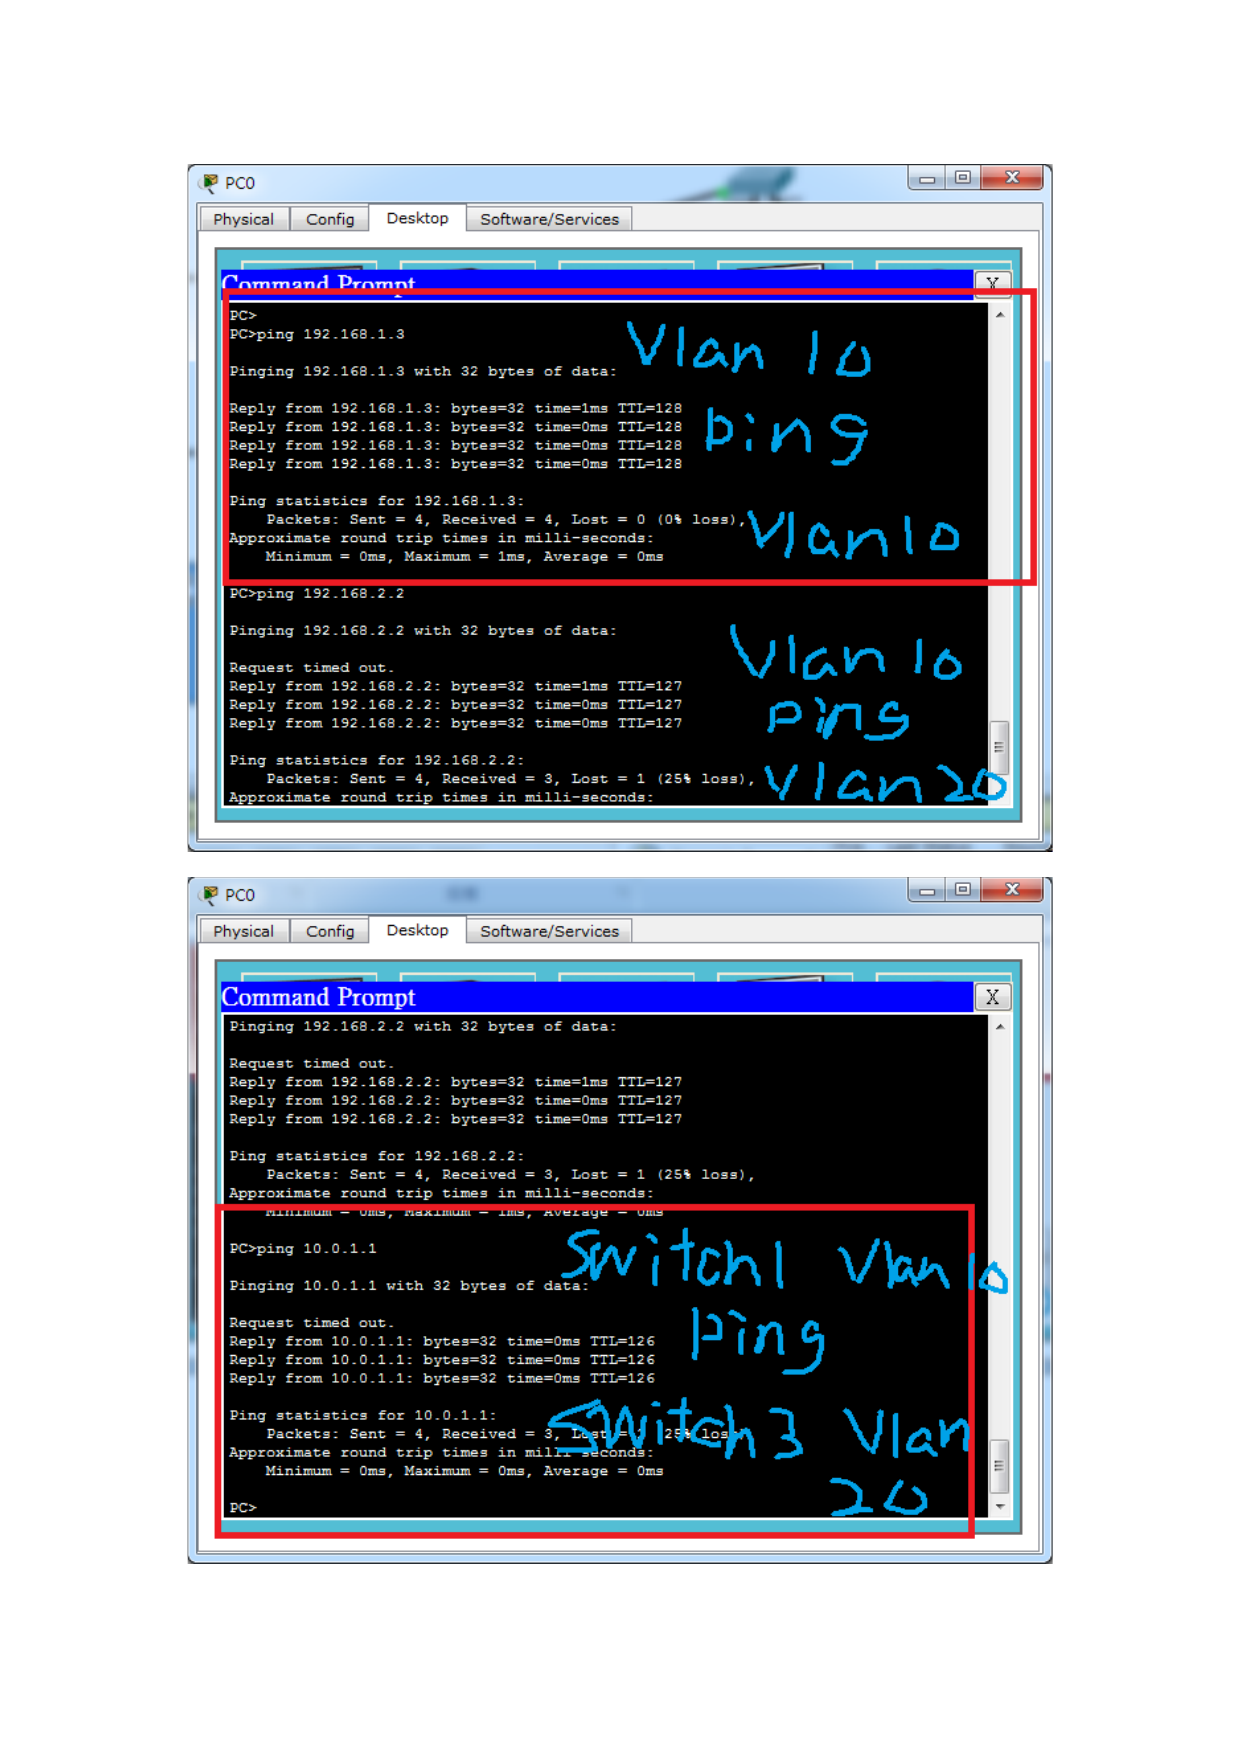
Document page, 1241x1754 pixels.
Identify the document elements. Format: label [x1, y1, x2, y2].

picture [187, 877, 1053, 1564]
picture [187, 164, 1053, 852]
